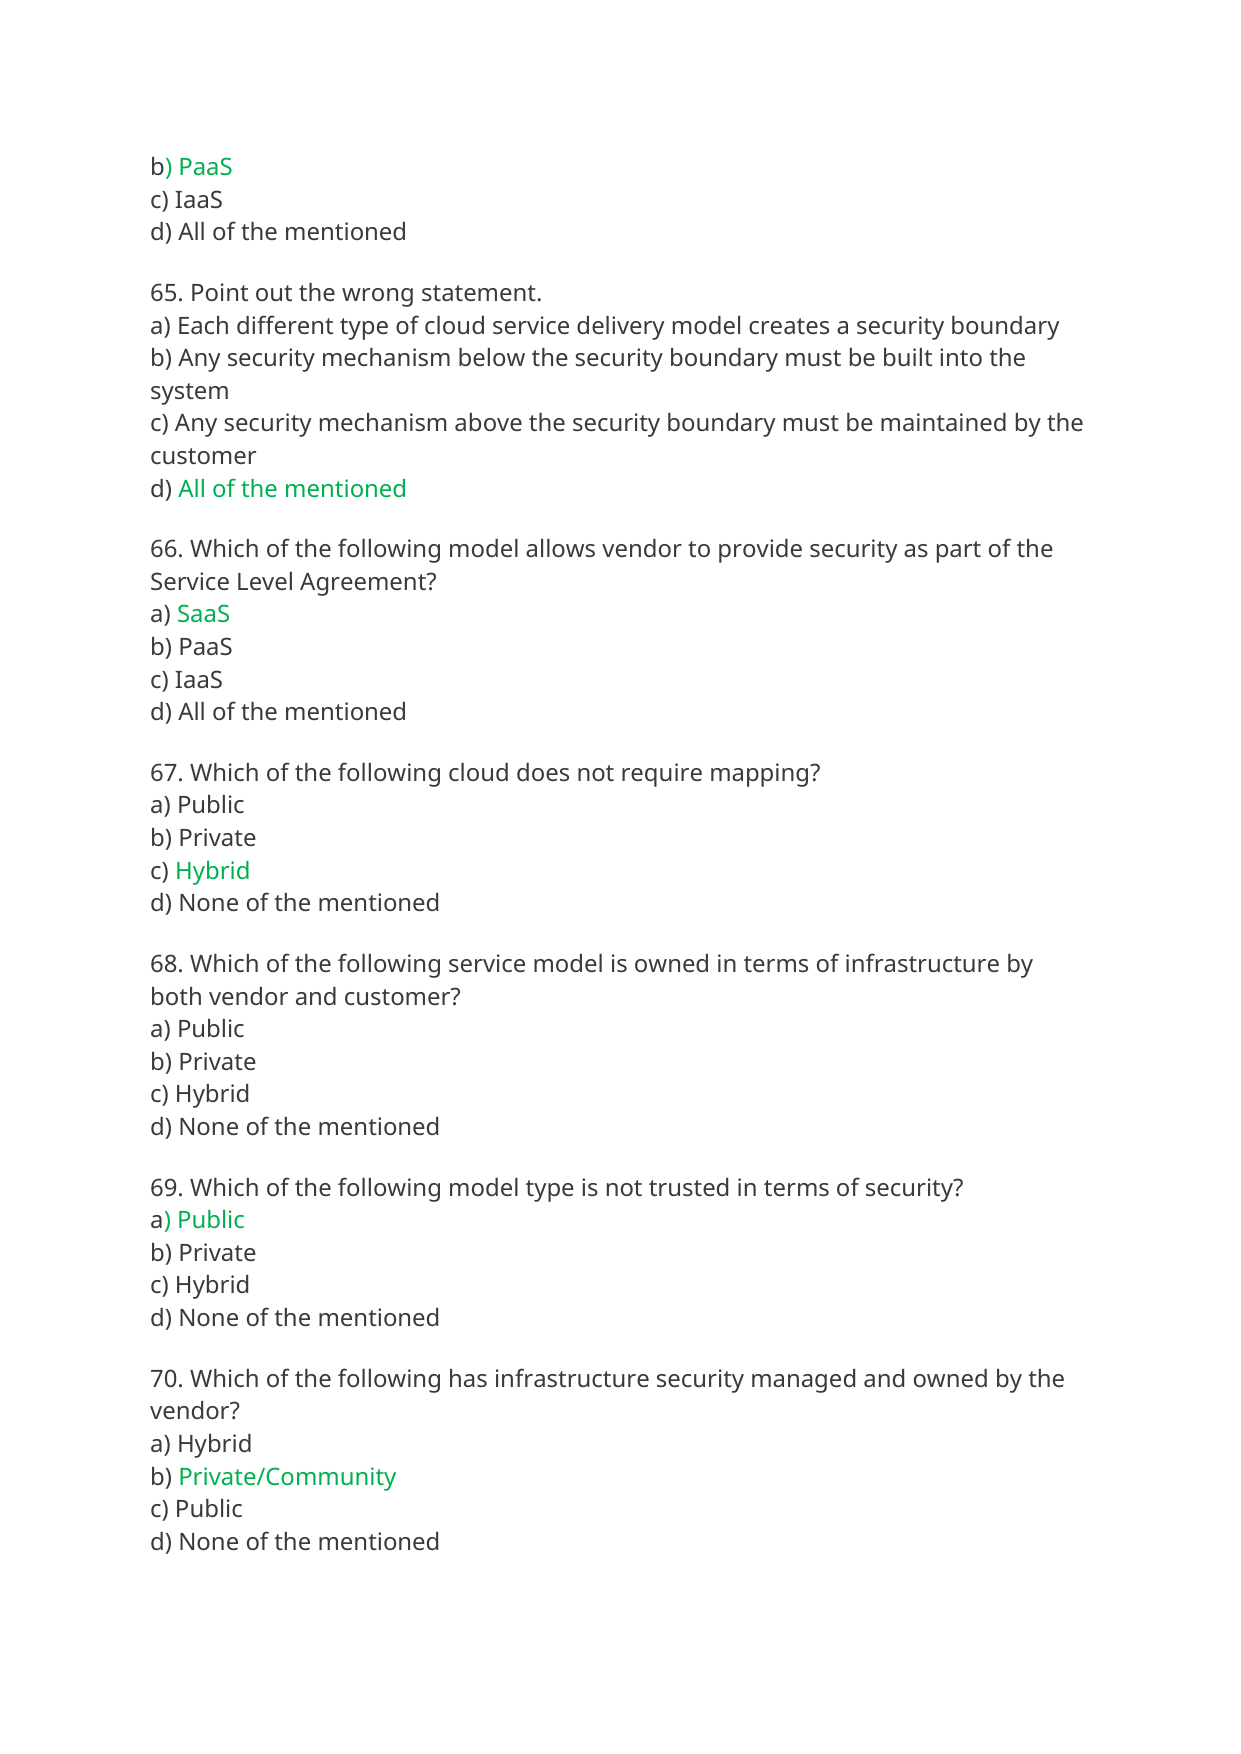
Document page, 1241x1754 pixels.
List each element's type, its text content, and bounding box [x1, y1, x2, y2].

text 69. Which of the following model type is not trusted in terms of security? a) Public b) Private c) Hybrid d) None of the mentioned [150, 1170, 1090, 1361]
text 68. Which of the following service model is owned in terms of infrastructure by both vendor and customer? a) Public b) Private c) Hybrid d) None of the mentioned [150, 947, 1090, 1170]
text 65. Point out the wrong statement. a) Each different type of cloud service delivery model creates a security boundary b) Any security mechanism below the security boundary must be built into the system c) Any security mechanism above the security boundary must be maintained by the customer d) All of the mentioned [150, 276, 1090, 532]
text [150, 150, 1090, 276]
text 70. Which of the following has infrastructure security managed and owned by the vendor? a) Hybrid b) Private/Community c) Public d) None of the mentioned [150, 1361, 1090, 1585]
text 66. Which of the following model allows vendor to provide security as part of the Service Level Agreement? a) SaaS b) PaaS c) IaaS d) All of the mentioned [150, 532, 1090, 756]
text 67. Which of the following cloud does not require mapping? a) Public b) Private c) Hybrid d) None of the mentioned [150, 756, 1090, 947]
